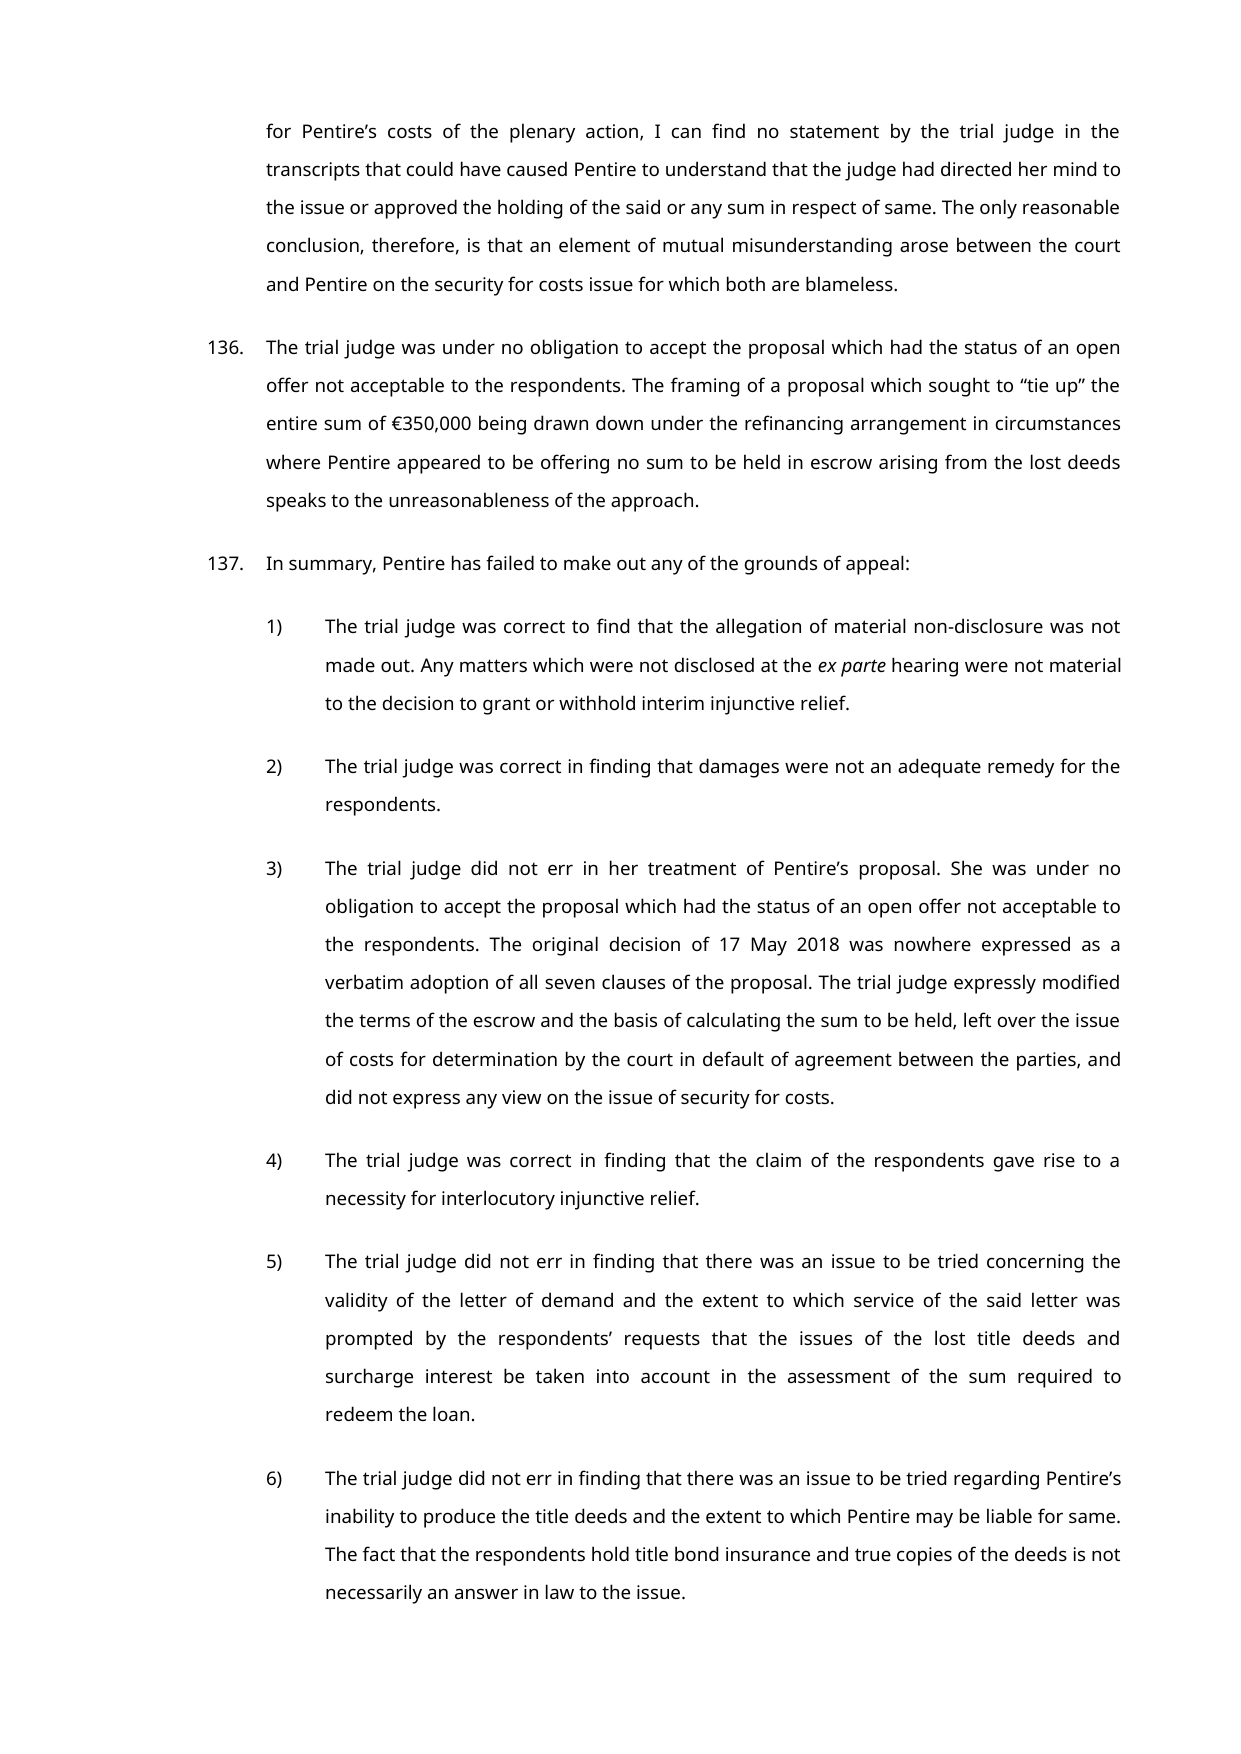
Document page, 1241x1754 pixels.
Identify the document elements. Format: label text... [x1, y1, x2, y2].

text 137. In summary, Pentire has failed to make out any of the grounds of appeal: [207, 550, 1122, 576]
text 3) The trial judge did not err in her treatment of Pentire’s proposal. She was under no obligation to accept the proposal which had the status of an open offer not acceptable to the respondents. The original decision of 17 May 2018 was nowhere expressed as a verbatim adoption of all seven clauses of the proposal. The trial judge expressly modified the terms of the escrow and the basis of calculating the sum to be held, left over the issue of costs for determination by the court in default of agreement between the parties, and did not express any view on the issue of security for costs. [266, 855, 1122, 1110]
text 5) The trial judge did not err in finding that there was an issue to be tried concerning the validity of the letter of demand and the extent to which service of the said letter was prompted by the respondents’ requests that the issues of the lost title deeds and surcharge interest be taken into account in the assessment of the sum required to redeem the loan. [266, 1249, 1122, 1427]
text 6) The trial judge did not err in finding that there was an issue to be tried regarding Pentire’s inability to produce the title deeds and the extent to which Pentire may be liable for same. The fact that the respondents hold title bond insurance and true copies of the deeds is not necessarily an answer in law to the issue. [266, 1465, 1122, 1605]
text 2) The trial judge was correct in finding that damages were not an adequate remedy for the respondents. [266, 753, 1122, 817]
text 1) The trial judge was correct to find that the allegation of material non-disclosure was not made out. Any matters which were not disclosed at the ex parte hearing were not material to the decision to grant or withhold interim injunctive relief. [266, 614, 1122, 716]
text 4) The trial judge was correct in finding that the claim of the respondents gave rise to a necessity for interlocutory injunctive relief. [266, 1147, 1122, 1211]
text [207, 118, 1122, 297]
text 136. The trial judge was under no obligation to accept the proposal which had the status of an open offer not acceptable to the respondents. The framing of a proposal which sought to “tie up” the entire sum of €350,000 being drawn down under the refinancing arrangement in circumstances where Pentire appeared to be offering no sum to be held in escrow arising from the lost deeds speaks to the unreasonableness of the approach. [207, 334, 1122, 513]
